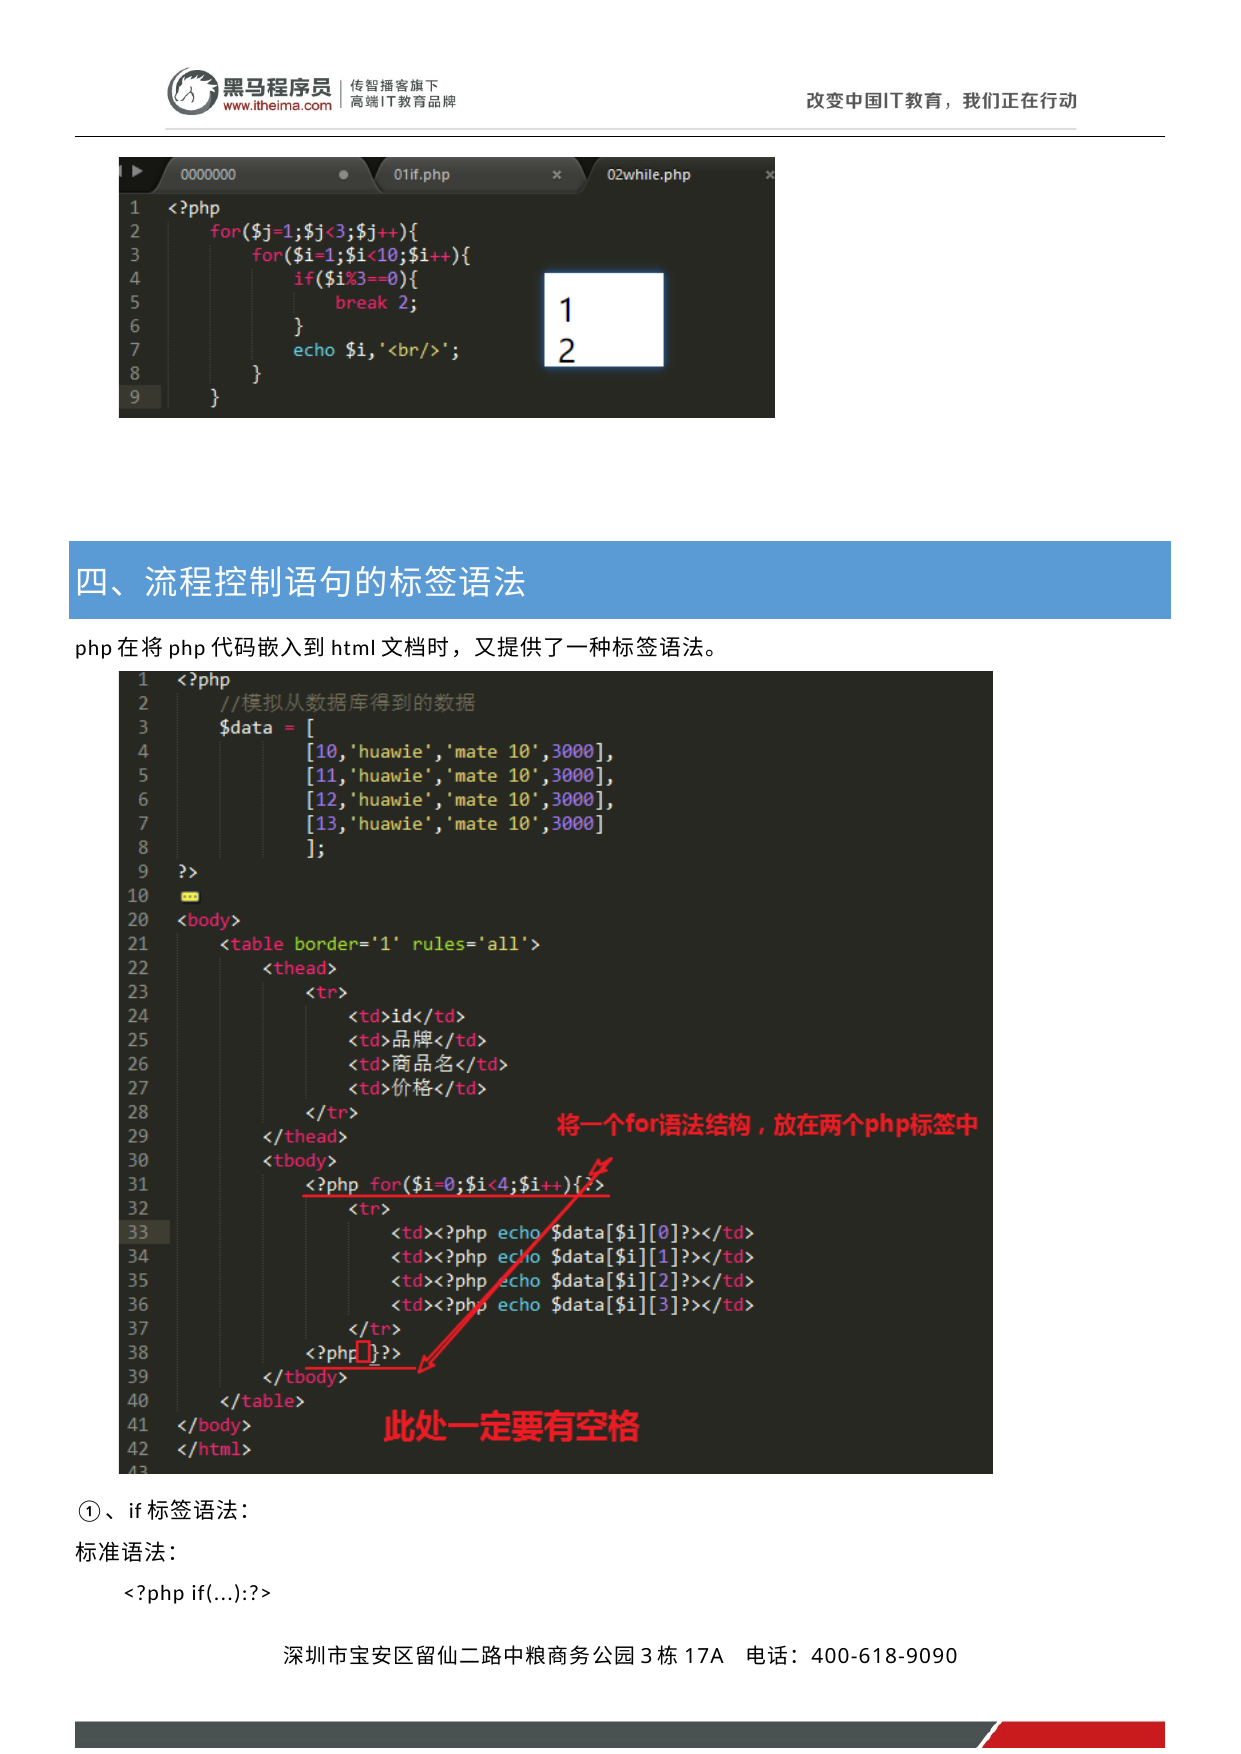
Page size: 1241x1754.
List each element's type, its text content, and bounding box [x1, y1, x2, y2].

text ①、if标签语法： [75, 1493, 1165, 1525]
picture [118, 157, 775, 418]
picture [75, 1669, 1166, 1748]
text 标准语法： [75, 1535, 1165, 1567]
text php在将php代码嵌入到html文档时，又提供了一种标签语法。 [75, 630, 1165, 662]
picture [118, 671, 993, 1474]
text <?php if(...):?> [124, 1577, 1165, 1609]
text 四、流程控制语句的标签语法 [75, 548, 1165, 612]
picture [75, 6, 1166, 136]
